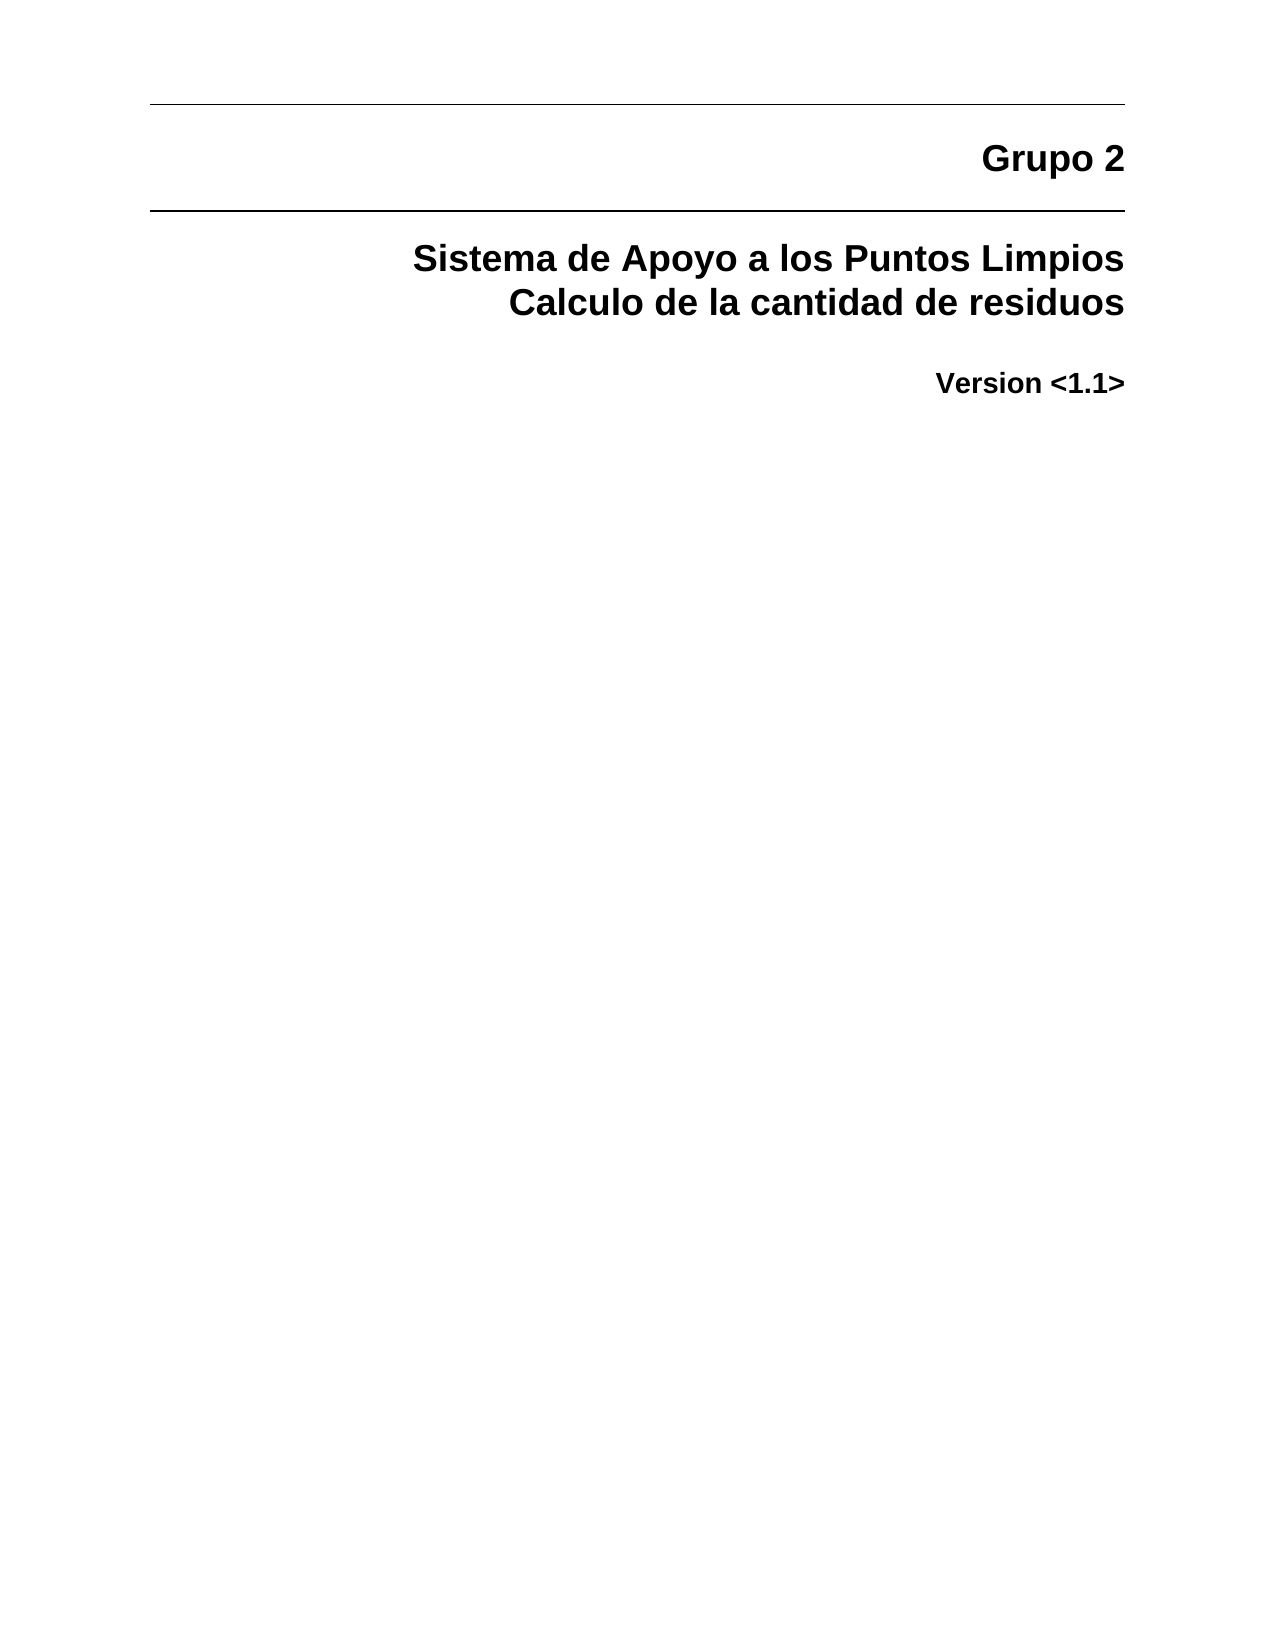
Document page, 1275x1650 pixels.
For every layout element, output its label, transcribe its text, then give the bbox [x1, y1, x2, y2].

title Sistema de Apoyo a los Puntos Limpios [150, 237, 1125, 280]
title Version <1.1> [150, 366, 1125, 399]
title Calculo de la cantidad de residuos [150, 280, 1125, 323]
